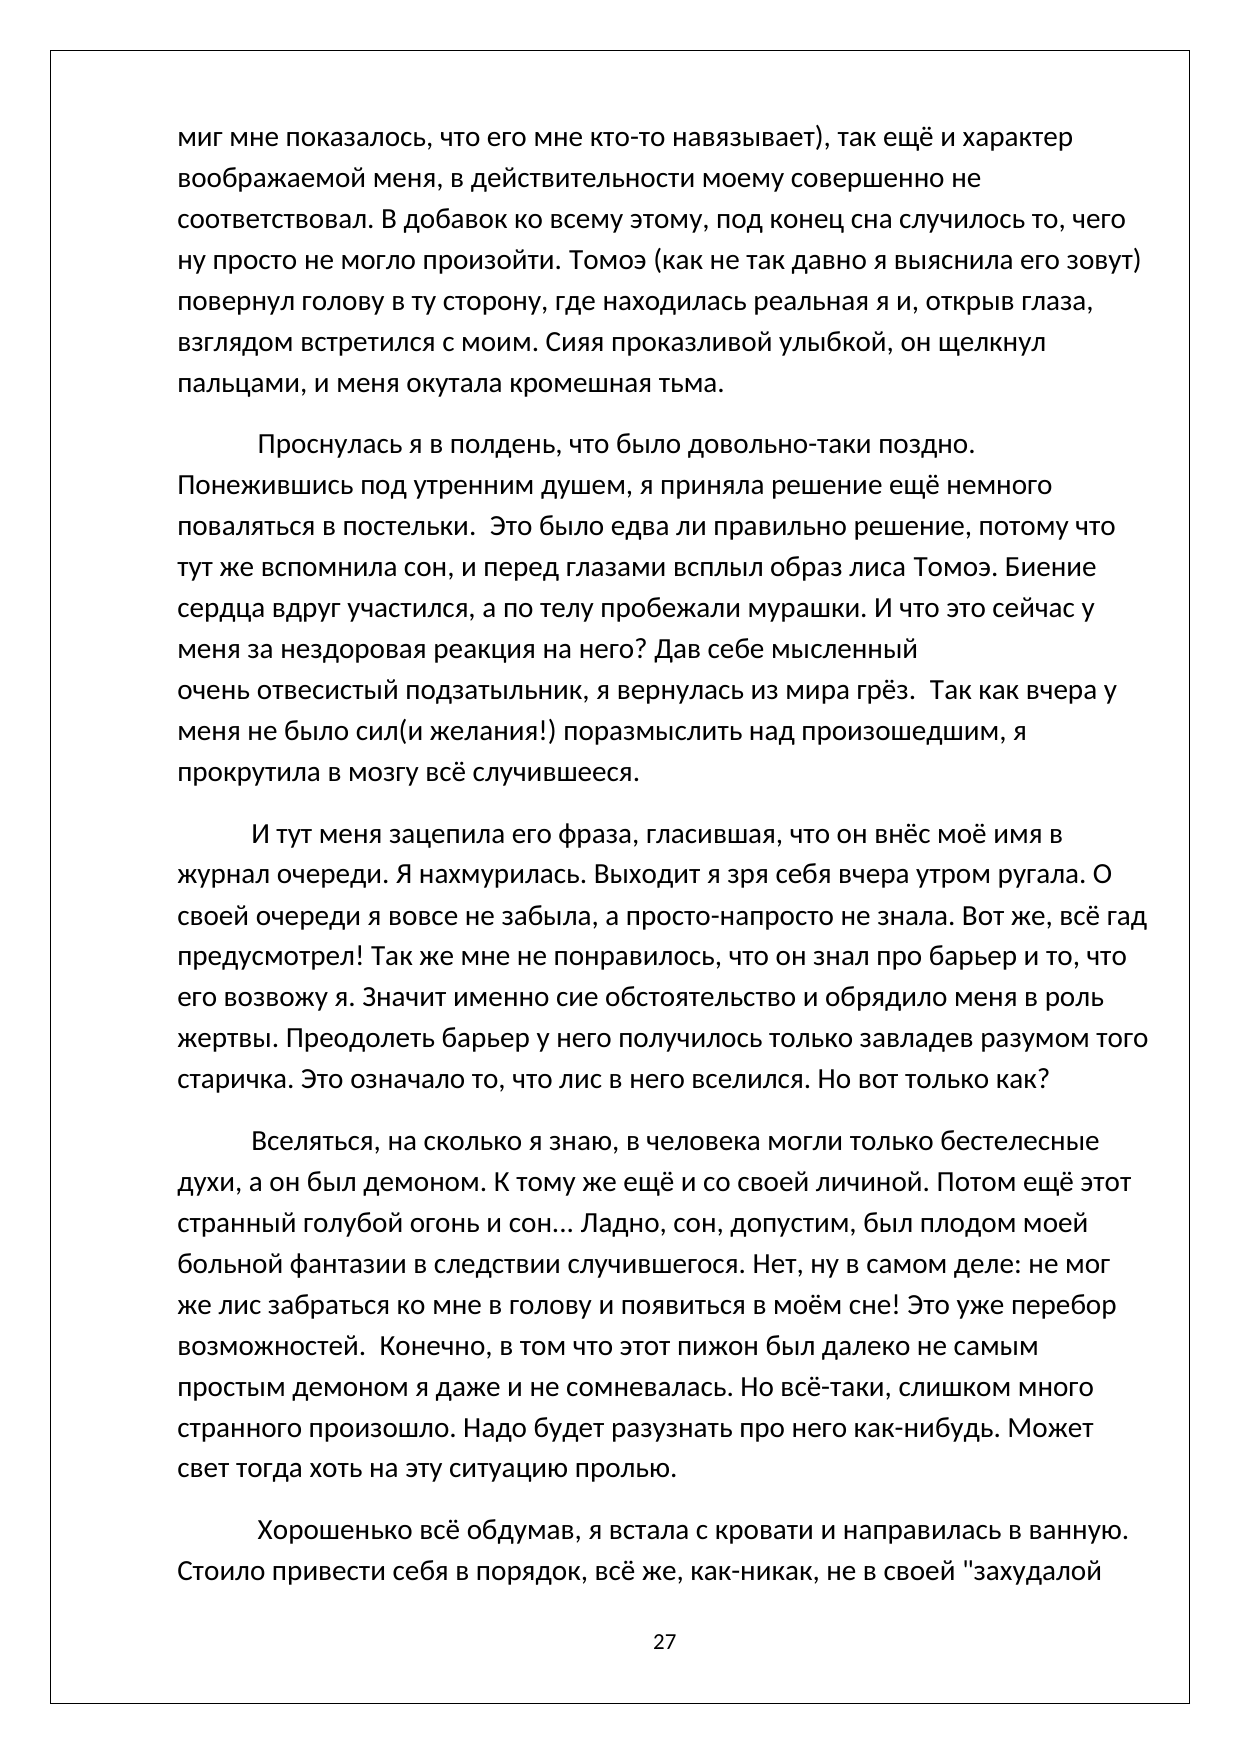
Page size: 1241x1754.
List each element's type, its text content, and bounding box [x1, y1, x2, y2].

text Проснулась я в полдень, что было довольно-таки поздно. Понежившись под утренним душем, я приняла решение ещё немного поваляться в постельки. Это было едва ли правильно решение, потому что тут же вспомнила сон, и перед глазами всплыл образ лиса Томоэ. Биение сердца вдруг участился, а по телу пробежали мурашки. И что это сейчас у меня за нездоровая реакция на него? Дав себе мысленный очень отвесистый подзатыльник, я вернулась из мира грёз. Так как вчера у меня не было сил(и желания!) поразмыслить над произошедшим, я прокрутила в мозгу всё случившееся. [177, 425, 1152, 788]
text Вселяться, на сколько я знаю, в человека могли только бестелесные духи, а он был демоном. К тому же ещё и со своей личиной. Потом ещё этот странный голубой огонь и сон... Ладно, сон, допустим, был плодом моей больной фантазии в следствии случившегося. Нет, ну в самом деле: не мог же лис забраться ко мне в голову и появиться в моём сне! Это уже перебор возможностей. Конечно, в том что этот пижон был далеко не самым простым демоном я даже и не сомневалась. Но всё-таки, слишком много странного произошло. Надо будет разузнать про него как-нибудь. Может свет тогда хоть на эту ситуацию пролью. [177, 1122, 1152, 1485]
text И тут меня зацепила его фраза, гласившая, что он внёс моё имя в журнал очереди. Я нахмурилась. Выходит я зря себя вчера утром ругала. О своей очереди я вовсе не забыла, а просто-напросто не знала. Вот же, всё гад предусмотрел! Так же мне не понравилось, что он знал про барьер и то, что его возвожу я. Значит именно сие обстоятельство и обрядило меня в роль жертвы. Преодолеть барьер у него получилось только завладев разумом того старичка. Это означало то, что лис в него вселился. Но вот только как? [177, 815, 1152, 1096]
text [177, 118, 1152, 399]
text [177, 1511, 1152, 1588]
